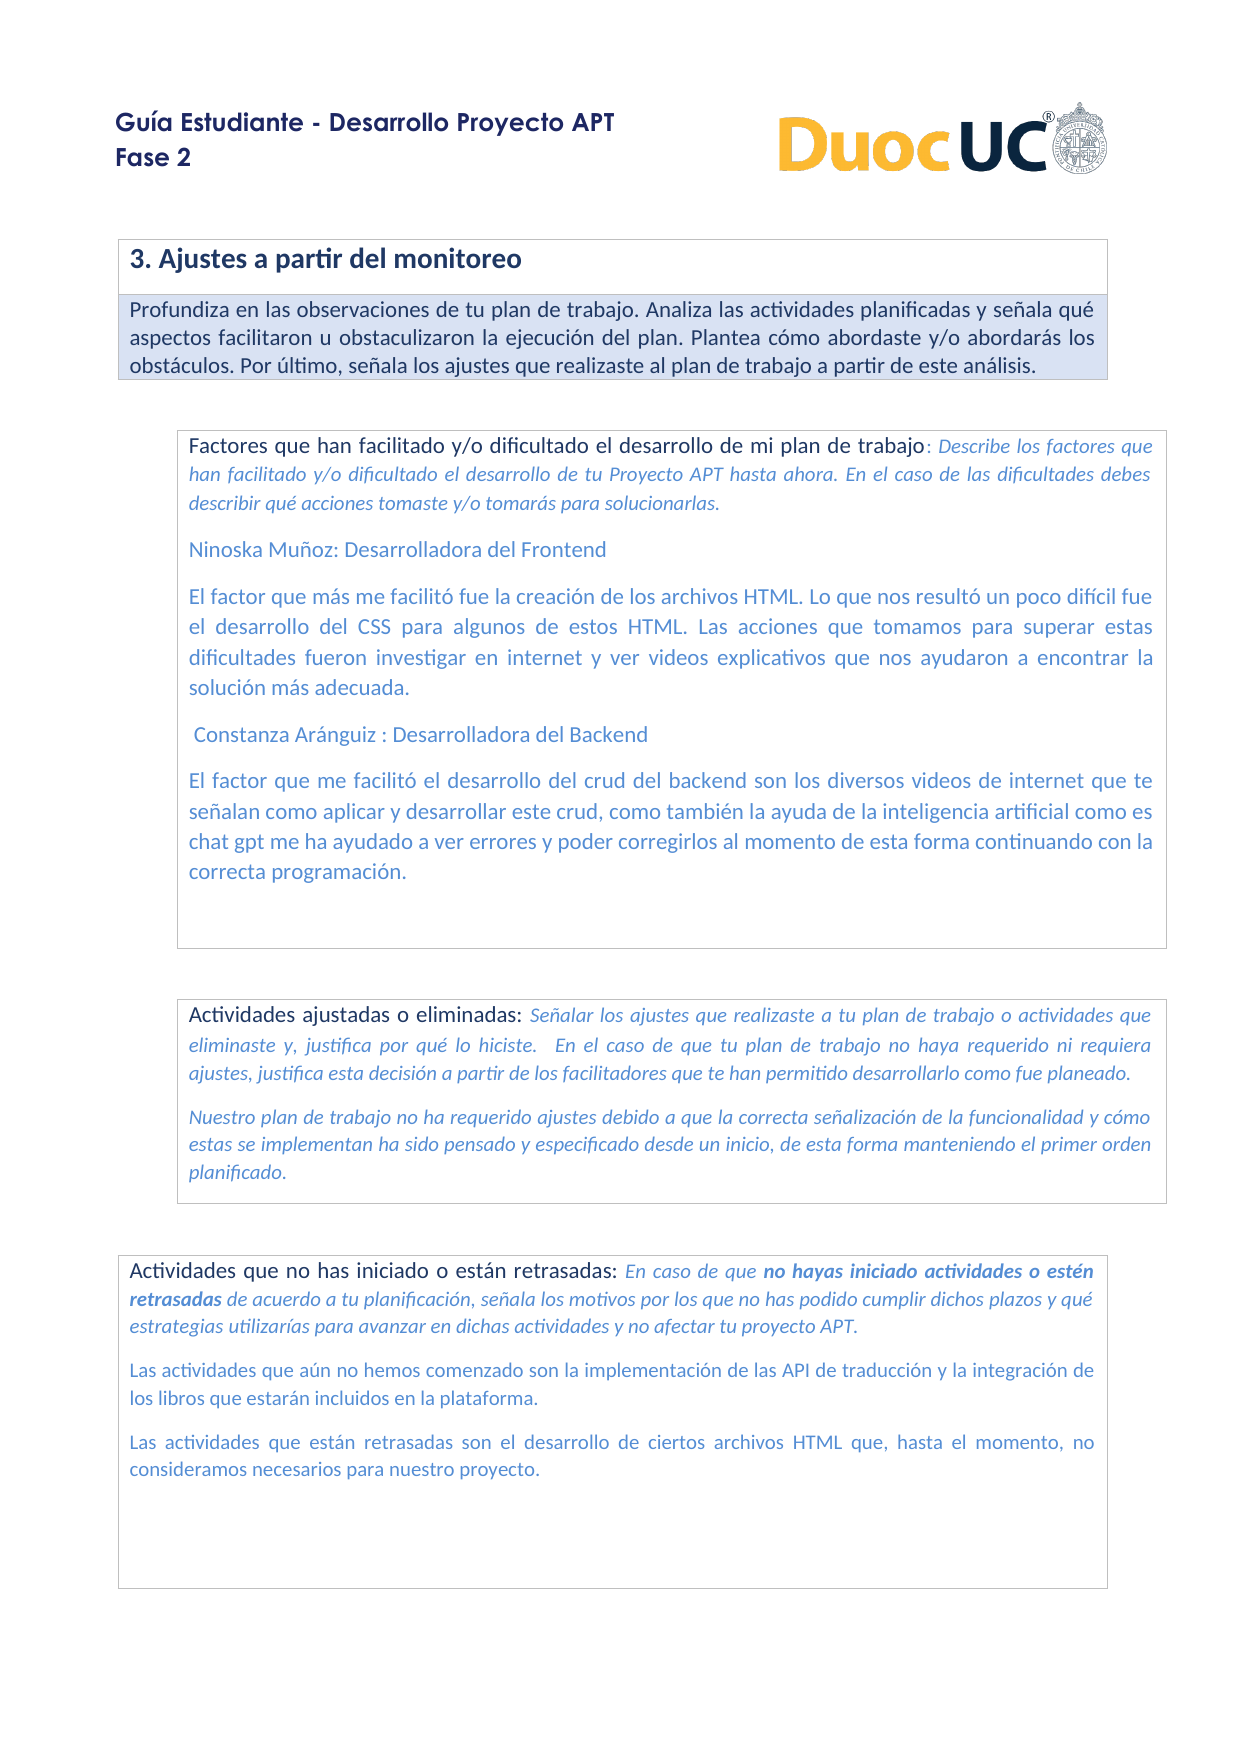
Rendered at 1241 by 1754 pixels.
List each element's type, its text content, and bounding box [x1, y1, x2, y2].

table_header Factores que han facilitado y/o dificultado el desarrollo de mi plan de trabajo: Describe los factores que han facilitado y/o dificultado el desarrollo de tu Proyecto APT hasta ahora. En el caso de las dificultades debes describir qué acciones tomaste y/o tomarás para solucionarlas. Ninoska Muñoz: Desarrolladora del Frontend El factor que más me facilitó fue la creación de los archivos HTML. Lo que nos resultó un poco difícil fue el desarrollo del CSS para algunos de estos HTML. Las acciones que tomamos para superar estas dificultades fueron investigar en internet y ver videos explicativos que nos ayudaron a encontrar la solución más adecuada. Constanza Aránguiz : Desarrolladora del Backend El factor que me facilitó el desarrollo del crud del backend son los diversos videos de internet que te señalan como aplicar y desarrollar este crud, como también la ayuda de la inteligencia artificial como es chat gpt me ha ayudado a ver errores y poder corregirlos al momento de esta forma continuando con la correcta programación. [178, 431, 1166, 948]
table_cell Profundiza en las observaciones de tu plan de trabajo. Analiza las actividades planificadas y señala qué aspectos facilitaron u obstaculizaron la ejecución del plan. Plantea cómo abordaste y/o abordarás los obstáculos. Por último, señala los ajustes que realizaste al plan de trabajo a partir de este análisis. [119, 295, 1107, 379]
table_header Actividades ajustadas o eliminadas: Señalar los ajustes que realizaste a tu plan de trabajo o actividades que eliminaste y, justifica por qué lo hiciste. En el caso de que tu plan de trabajo no haya requerido ni requiera ajustes, justifica esta decisión a partir de los facilitadores que te han permitido desarrollarlo como fue planeado. Nuestro plan de trabajo no ha requerido ajustes debido a que la correcta señalización de la funcionalidad y cómo estas se implementan ha sido pensado y especificado desde un inicio, de esta forma manteniendo el primer orden planificado. [178, 1000, 1166, 1203]
table_header Actividades que no has iniciado o están retrasadas: En caso de que no hayas iniciado actividades o estén retrasadas de acuerdo a tu planificación, señala los motivos por los que no has podido cumplir dichos plazos y qué estrategias utilizarías para avanzar en dichas actividades y no afectar tu proyecto APT. Las actividades que aún no hemos comenzado son la implementación de las API de traducción y la integración de los libros que estarán incluidos en la plataforma. Las actividades que están retrasadas son el desarrollo de ciertos archivos HTML que, hasta el momento, no consideramos necesarios para nuestro proyecto. [119, 1256, 1107, 1588]
picture [779, 102, 1107, 174]
table_header 3. Ajustes a partir del monitoreo [119, 240, 1107, 294]
